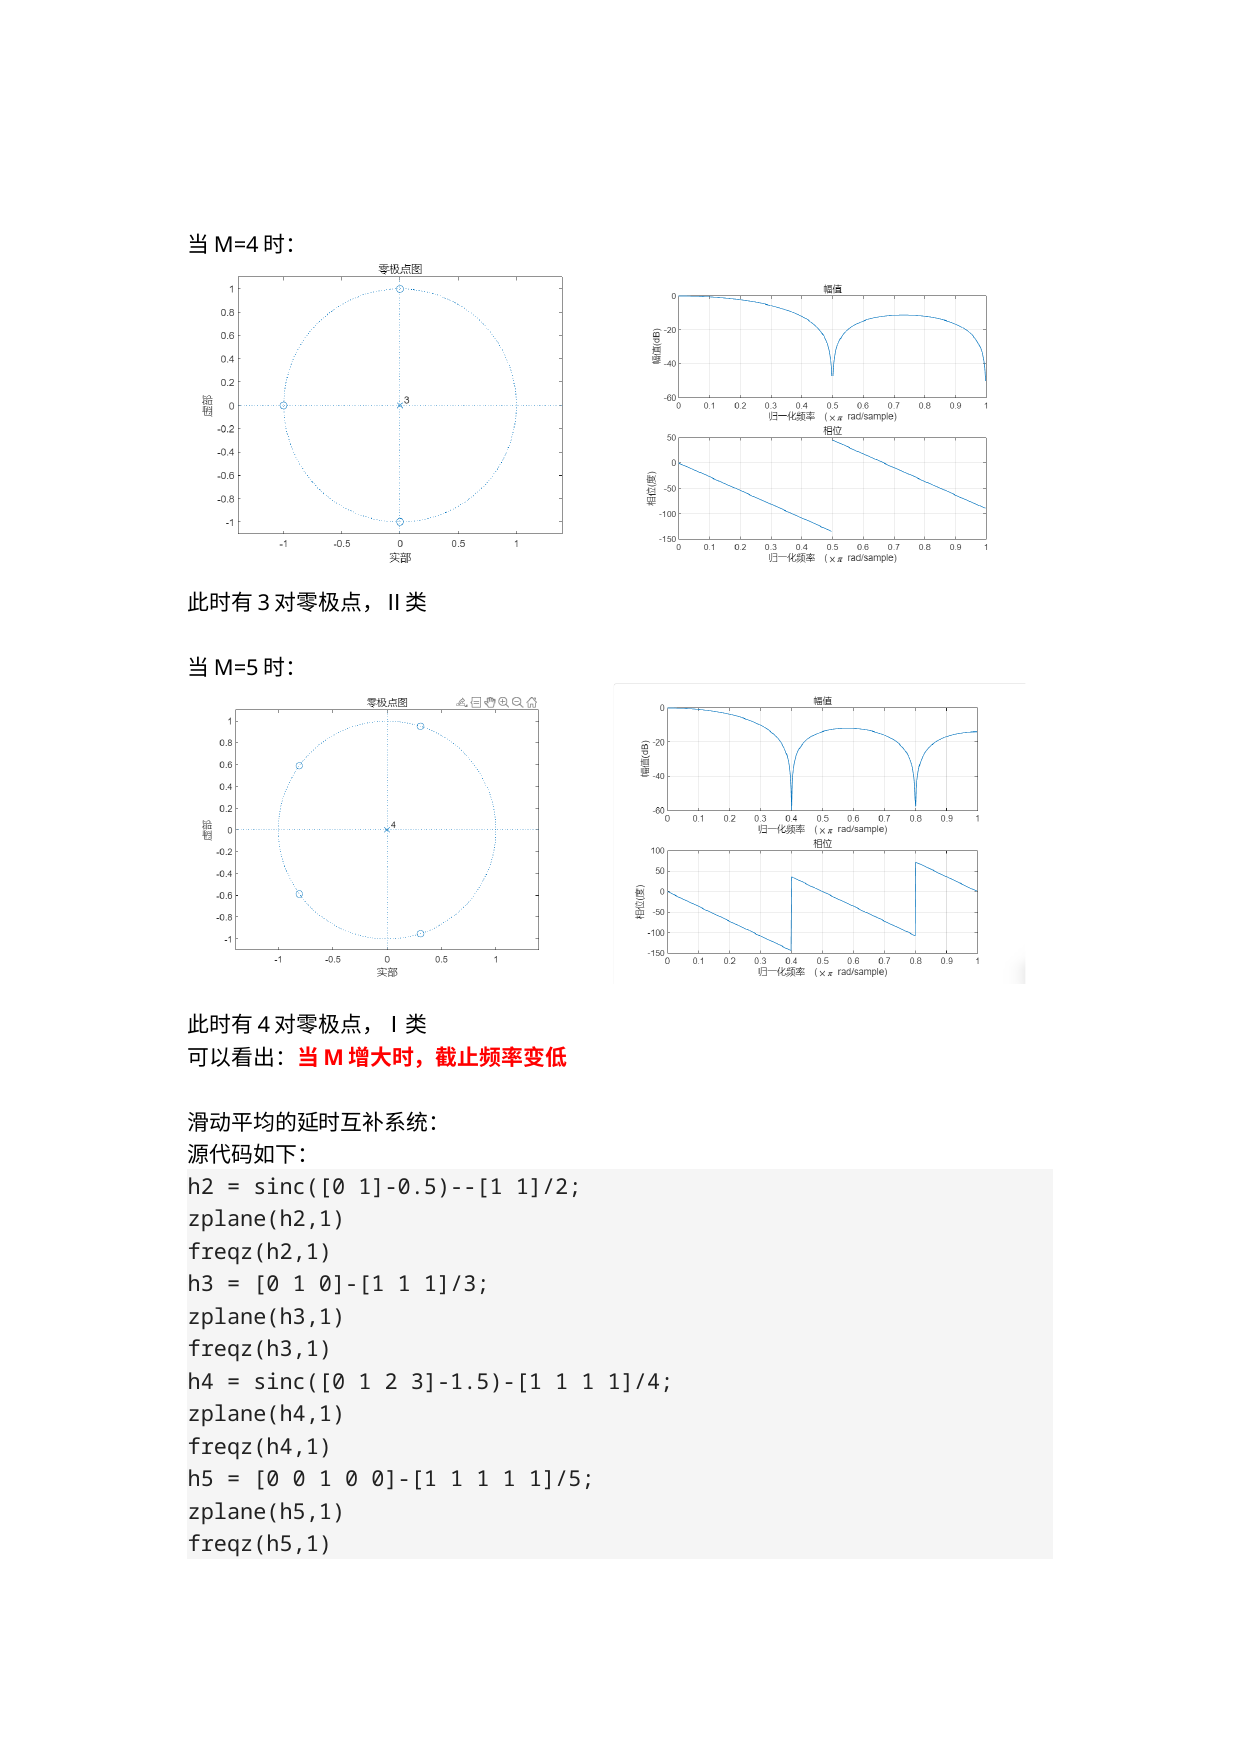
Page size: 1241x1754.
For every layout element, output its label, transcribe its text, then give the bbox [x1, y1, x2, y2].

text zplane(h4,1) [187, 1397, 1053, 1429]
picture [187, 259, 615, 574]
text zplane(h3,1) [187, 1299, 1053, 1332]
text 当M=5时： [187, 649, 1053, 682]
text 可以看出：当M增大时，截止频率变低 [187, 1039, 1053, 1072]
text freqz(h2,1) [187, 1234, 1053, 1267]
text 此时有4对零极点，Ⅰ类 [187, 1007, 1053, 1039]
text freqz(h3,1) [187, 1332, 1053, 1364]
text zplane(h2,1) [187, 1202, 1053, 1234]
text freqz(h5,1) [187, 1527, 1053, 1559]
text 当M=4时： [187, 227, 1053, 259]
text 源代码如下： [187, 1137, 1053, 1169]
text freqz(h4,1) [187, 1429, 1053, 1462]
picture [187, 690, 586, 984]
picture [613, 682, 1026, 984]
text zplane(h5,1) [187, 1494, 1053, 1527]
text 滑动平均的延时互补系统： [187, 1104, 1053, 1137]
text h4 = sinc([0 1 2 3]-1.5)-[1 1 1 1]/4; [187, 1364, 1053, 1397]
picture [631, 273, 1032, 574]
text 此时有3对零极点，Ⅱ类 [187, 584, 1053, 617]
text h2 = sinc([0 1]-0.5)--[1 1]/2; [187, 1169, 1053, 1202]
text h5 = [0 0 1 0 0]-[1 1 1 1 1]/5; [187, 1462, 1053, 1494]
text h3 = [0 1 0]-[1 1 1]/3; [187, 1267, 1053, 1299]
